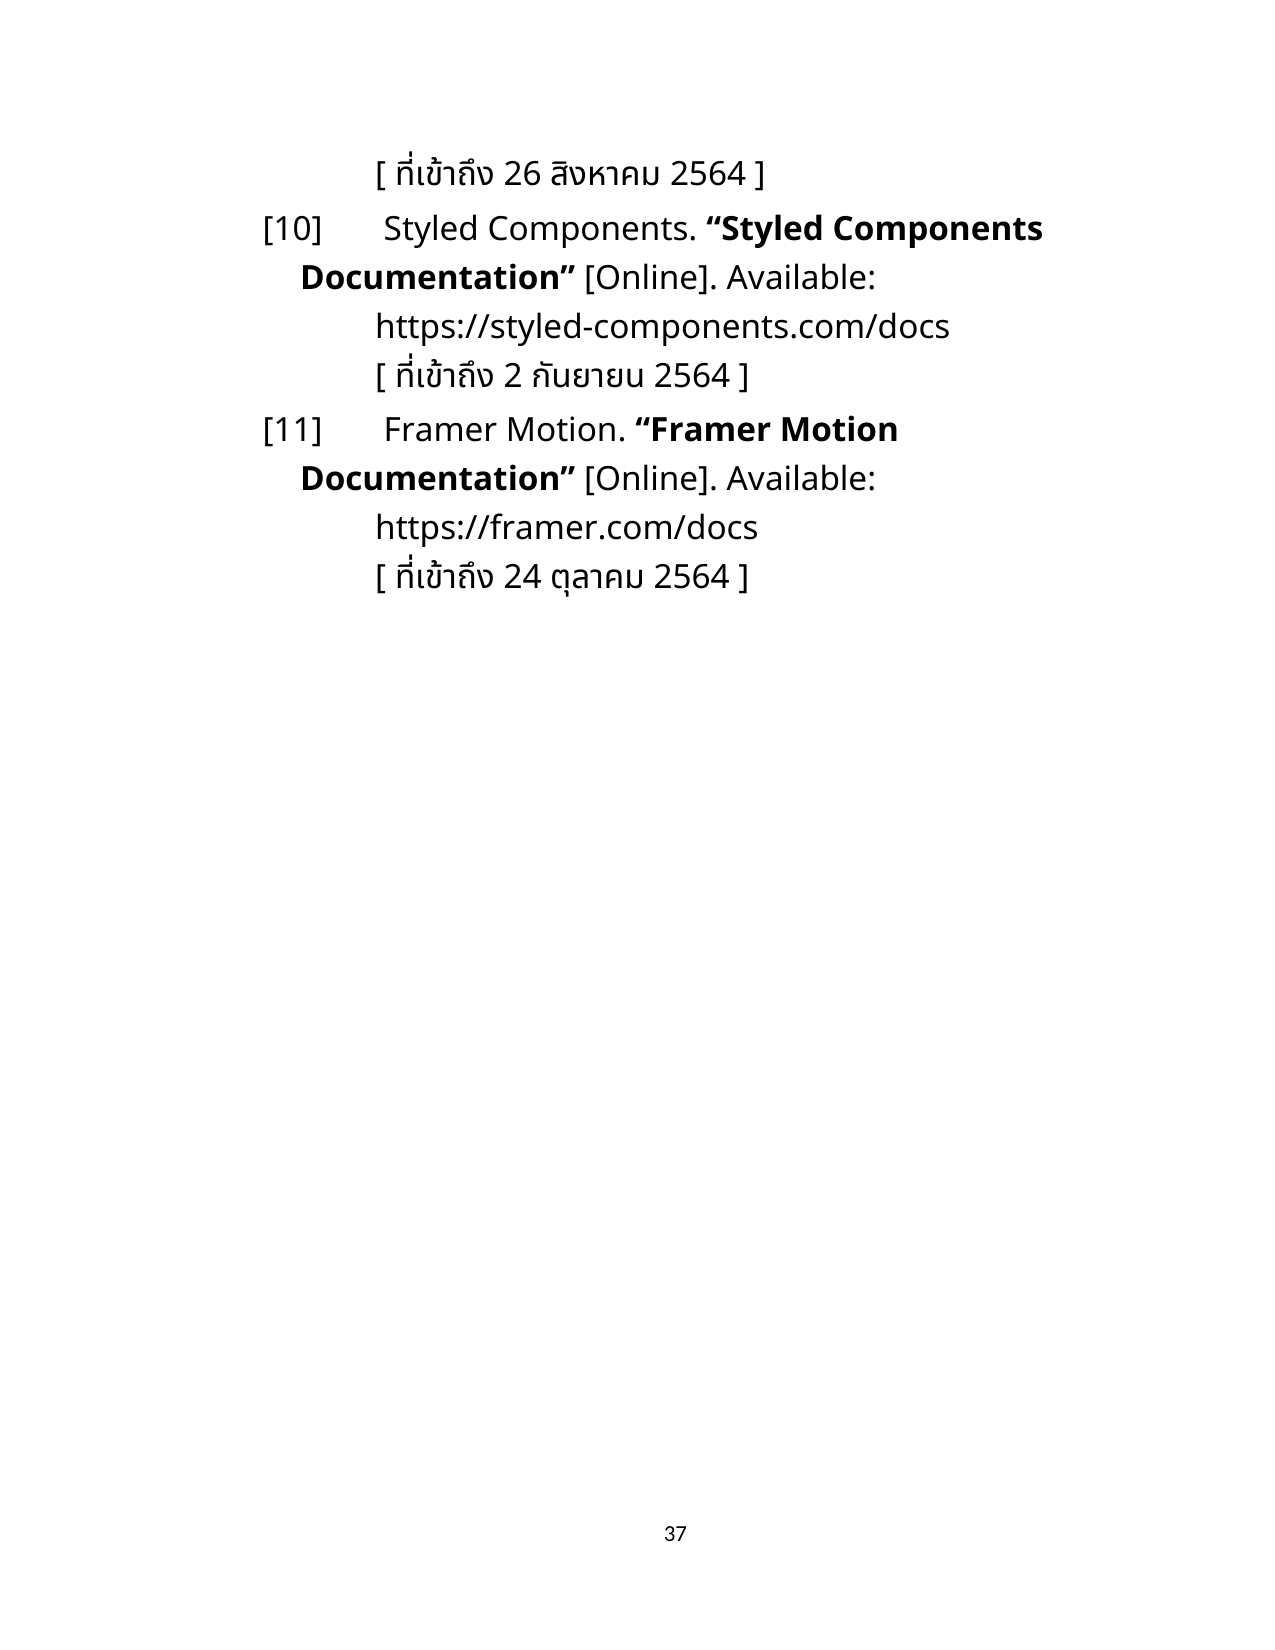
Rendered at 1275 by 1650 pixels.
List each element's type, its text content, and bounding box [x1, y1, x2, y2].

list [ ที่เข้าถึง 2 กันยายน 2564 ] [300, 351, 1125, 402]
list Framer Motion. “Framer Motion Documentation” [Online]. Available: [262, 406, 1125, 500]
list https://framer.com/docs [300, 504, 1125, 549]
list [ ที่เข้าถึง 26 สิงหาคม 2564 ] [300, 150, 1125, 201]
list https://styled-components.com/docs [300, 302, 1125, 348]
list [ ที่เข้าถึง 24 ตุลาคม 2564 ] [300, 553, 1125, 603]
list Styled Components. “Styled Components Documentation” [Online]. Available: [262, 204, 1125, 299]
